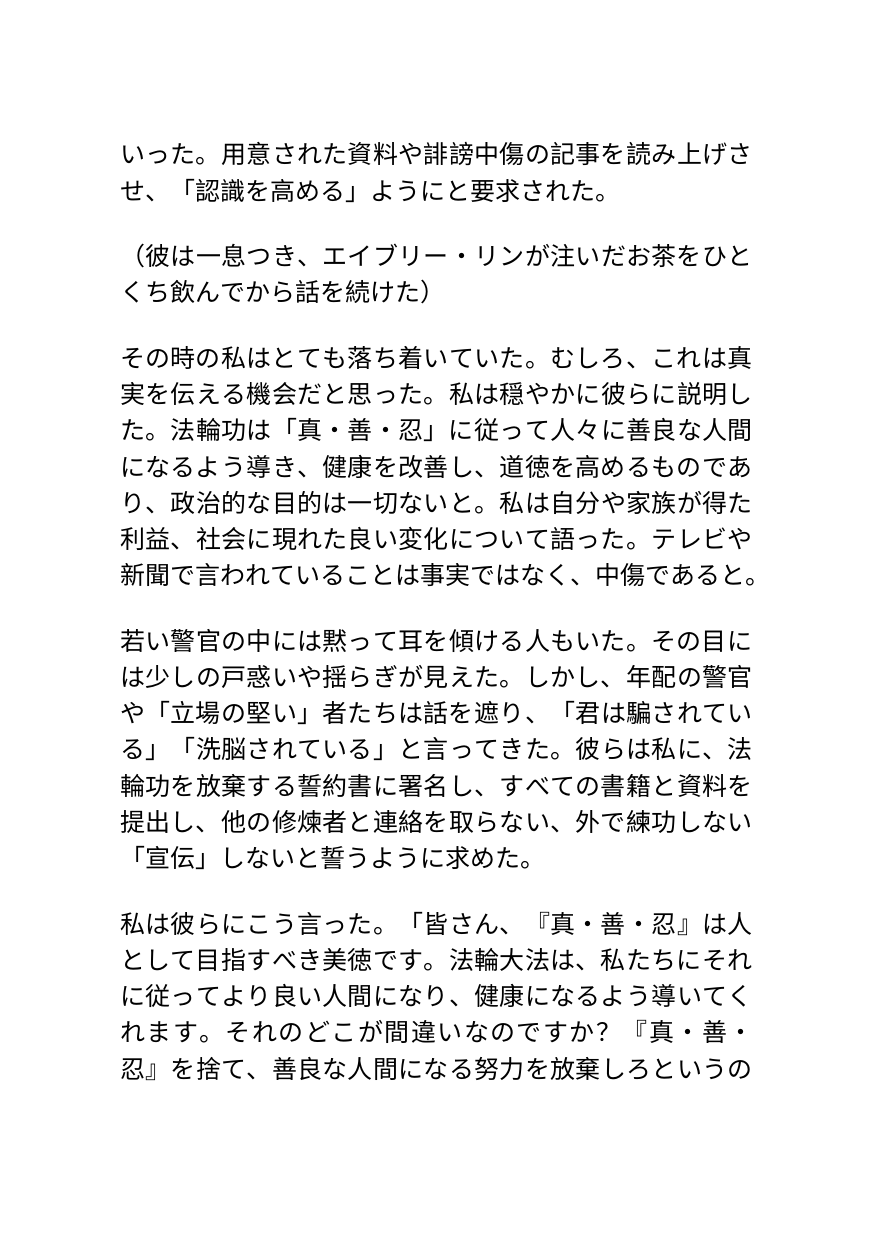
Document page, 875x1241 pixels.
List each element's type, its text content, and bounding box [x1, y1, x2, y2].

text その時の私はとても落ち着いていた。むしろ、これは真実を伝える機会だと思った。私は穏やかに彼らに説明した。法輪功は「真・善・忍」に従って人々に善良な人間になるよう導き、健康を改善し、道徳を高めるものであり、政治的な目的は一切ないと。私は自分や家族が得た利益、社会に現れた良い変化について語った。テレビや新聞で言われていることは事実ではなく、中傷であると。 [120, 338, 754, 592]
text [120, 904, 754, 1085]
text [120, 135, 754, 207]
text 若い警官の中には黙って耳を傾ける人もいた。その目には少しの戸惑いや揺らぎが見えた。しかし、年配の警官や「立場の堅い」者たちは話を遮り、「君は騙されている」「洗脳されている」と言ってきた。彼らは私に、法輪功を放棄する誓約書に署名し、すべての書籍と資料を提出し、他の修煉者と連絡を取らない、外で練功しない、「宣伝」しないと誓うように求めた。 [120, 621, 754, 875]
text （彼は一息つき、エイブリー・リンが注いだお茶をひとくち飲んでから話を続けた） [120, 237, 754, 309]
